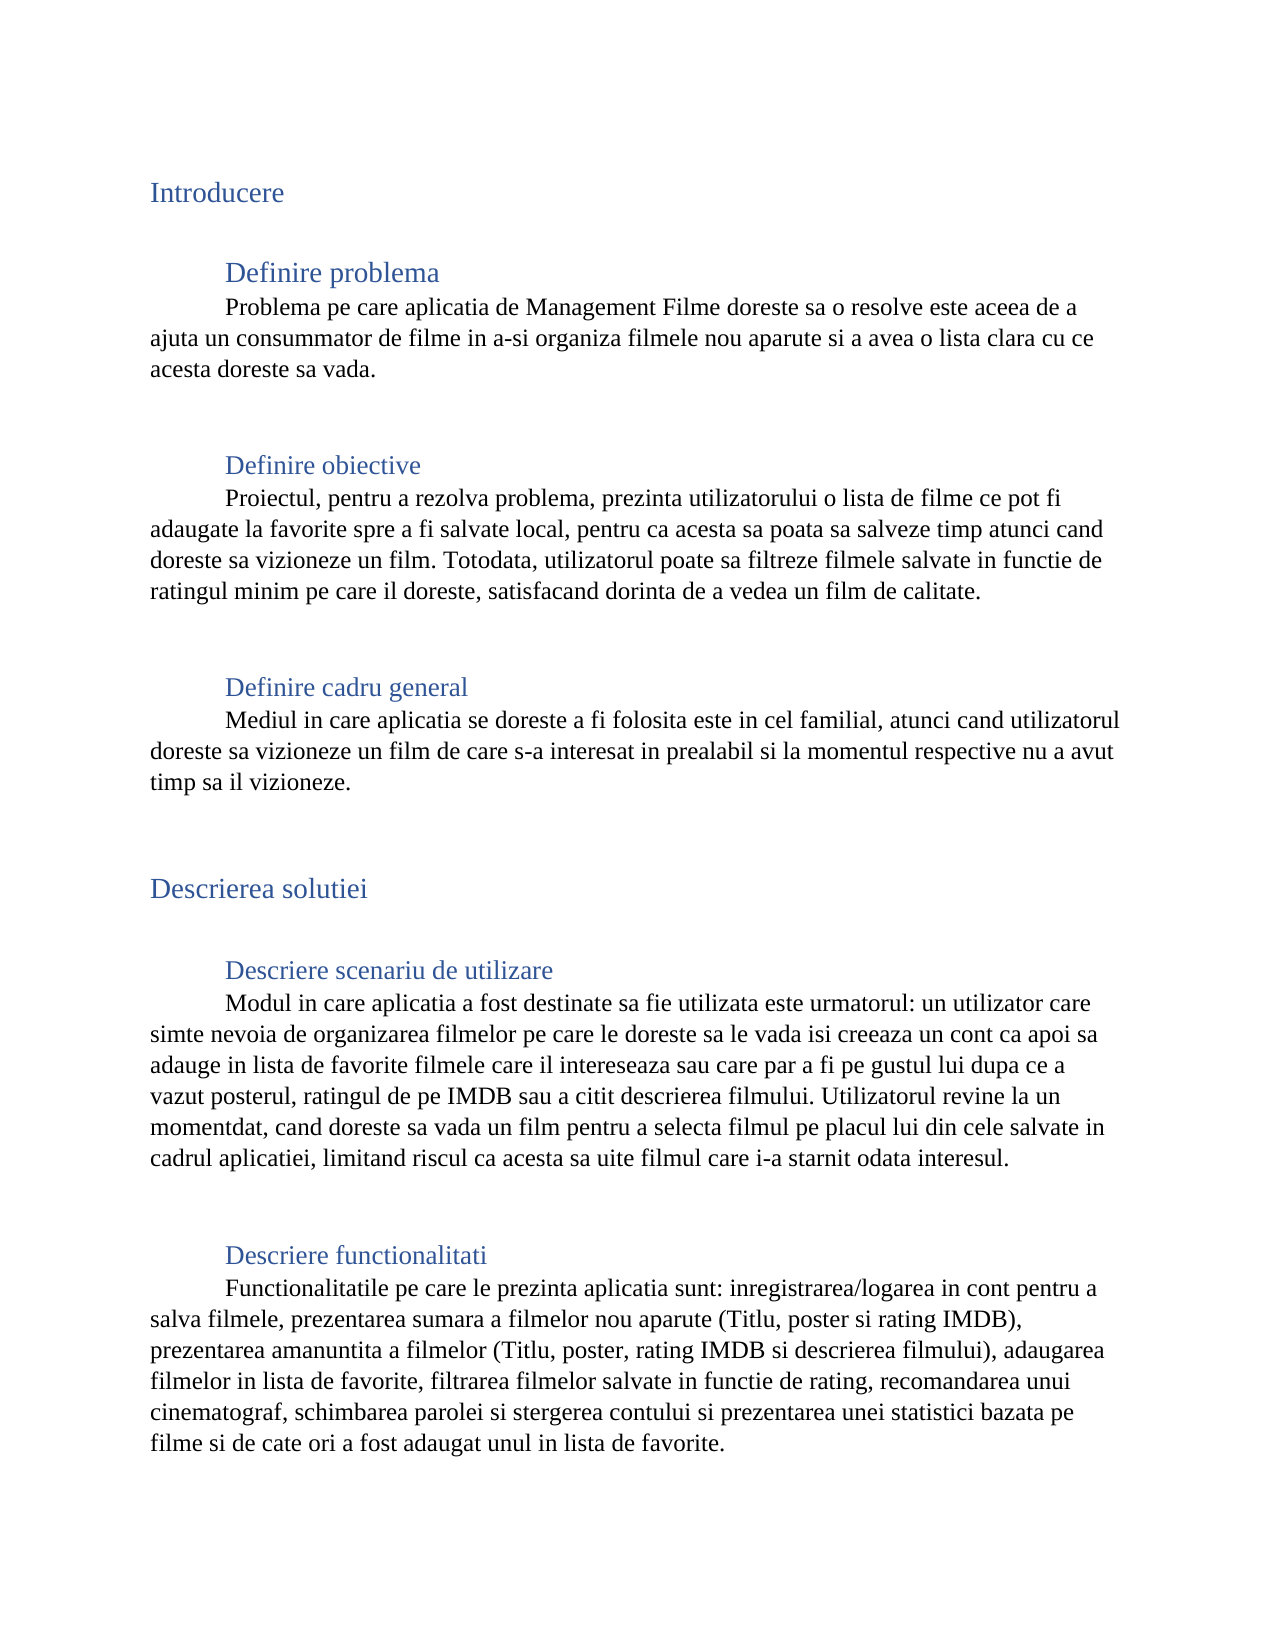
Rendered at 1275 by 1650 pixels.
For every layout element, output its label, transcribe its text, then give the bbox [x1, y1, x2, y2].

subtitle Descriere scenariu de utilizare [150, 954, 1125, 985]
text Functionalitatile pe care le prezinta aplicatia sunt: inregistrarea/logarea in cont pentru a salva filmele, prezentarea sumara a filmelor nou aparute (Titlu, poster si rating IMDB), prezentarea amanuntita a filmelor (Titlu, poster, rating IMDB si descrierea filmului), adaugarea filmelor in lista de favorite, filtrarea filmelor salvate in functie de rating, recomandarea unui cinematograf, schimbarea parolei si stergerea contului si prezentarea unei statistici bazata pe filme si de cate ori a fost adaugat unul in lista de favorite. [150, 1273, 1125, 1457]
text Mediul in care aplicatia se doreste a fi folosita este in cel familial, atunci cand utilizatorul doreste sa vizioneze un film de care s-a interesat in prealabil si la momentul respective nu a avut timp sa il vizioneze. [150, 705, 1125, 796]
text Proiectul, pentru a rezolva problema, prezinta utilizatorului o lista de filme ce pot fi adaugate la favorite spre a fi salvate local, pentru ca acesta sa poata sa salveze timp atunci cand doreste sa vizioneze un film. Totodata, utilizatorul poate sa filtreze filmele salvate in functie de ratingul minim pe care il doreste, satisfacand dorinta de a vedea un film de calitate. [150, 483, 1125, 605]
subtitle Definire obiective [150, 449, 1125, 480]
subtitle Introducere [150, 175, 1125, 208]
subtitle Definire problema [150, 256, 1125, 289]
subtitle Descrierea solutiei [150, 871, 1125, 905]
text Modul in care aplicatia a fost destinate sa fie utilizata este urmatorul: un utilizator care simte nevoia de organizarea filmelor pe care le doreste sa le vada isi creeaza un cont ca apoi sa adauge in lista de favorite filmele care il intereseaza sau care par a fi pe gustul lui dupa ce a vazut posterul, ratingul de pe IMDB sau a citit descrierea filmului. Utilizatorul revine la un momentdat, cand doreste sa vada un film pentru a selecta filmul pe placul lui din cele salvate in cadrul aplicatiei, limitand riscul ca acesta sa uite filmul care i-a starnit odata interesul. [150, 988, 1125, 1172]
subtitle Descriere functionalitati [150, 1239, 1125, 1270]
text Problema pe care aplicatia de Management Filme doreste sa o resolve este aceea de a ajuta un consummator de filme in a-si organiza filmele nou aparute si a avea o lista clara cu ce acesta doreste sa vada. [150, 292, 1125, 383]
subtitle Definire cadru general [150, 671, 1125, 702]
